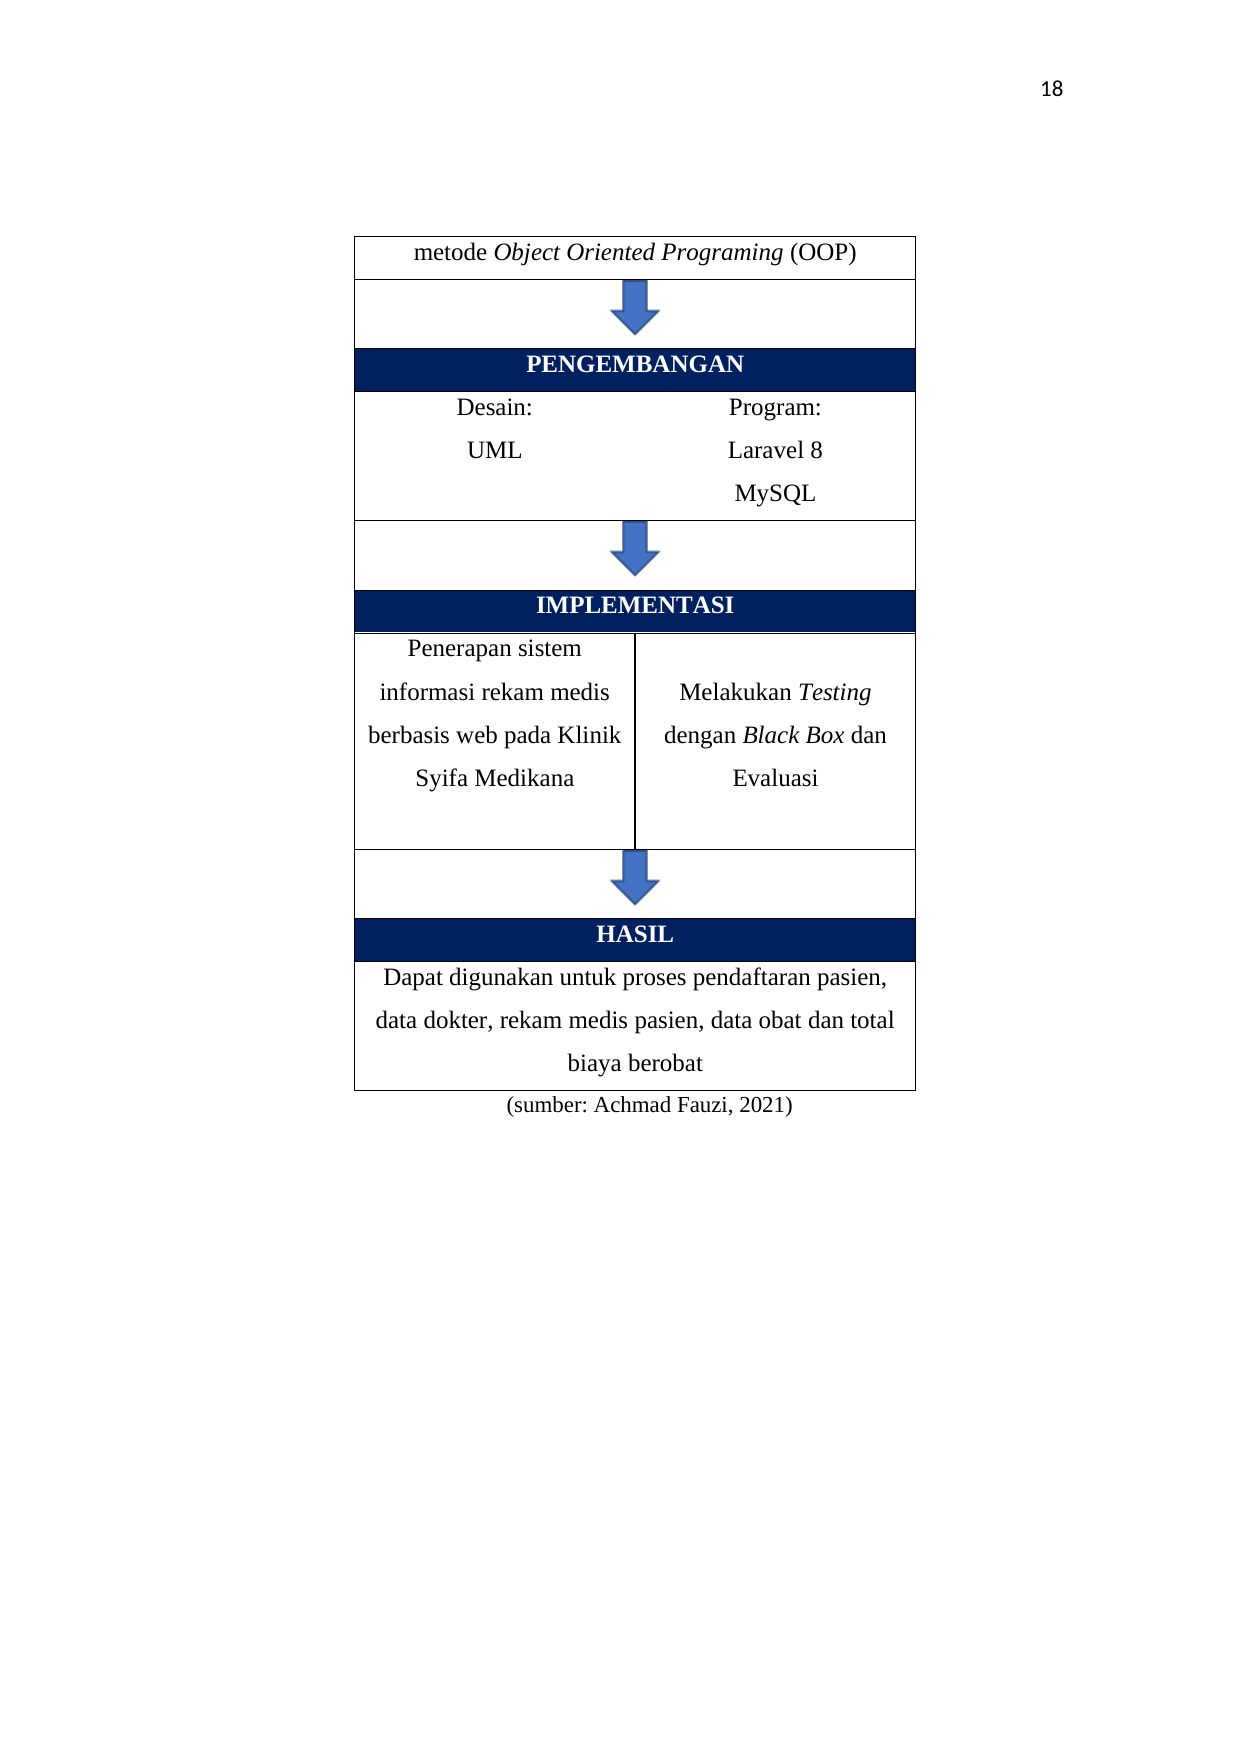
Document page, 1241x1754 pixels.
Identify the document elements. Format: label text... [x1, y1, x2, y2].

table_cell IMPLEMENTASI [355, 591, 915, 632]
table_cell [355, 521, 915, 589]
table_cell Dapat digunakan untuk proses pendaftaran pasien, data dokter, rekam medis pasien, data obat dan total biaya berobat [355, 962, 915, 1090]
table_cell [355, 850, 915, 918]
table_cell Program: Laravel 8 MySQL [635, 392, 915, 520]
picture [609, 850, 661, 906]
table_cell Desain: UML [355, 392, 635, 520]
table_cell Melakukan Testing dengan Black Box dan Evaluasi [636, 634, 915, 849]
table_cell Pendekatan pengembangan sistem menggunakan metode Object Oriented Programing (OOP) [355, 237, 915, 279]
picture [609, 521, 661, 577]
picture [609, 280, 661, 336]
table_cell HASIL [355, 919, 915, 961]
text (sumber: Achmad Fauzi, 2021) [236, 1091, 1063, 1118]
table_cell Penerapan sistem informasi rekam medis berbasis web pada Klinik Syifa Medikana [355, 634, 634, 849]
table_cell PENGEMBANGAN [355, 349, 915, 391]
table_cell [355, 280, 915, 348]
